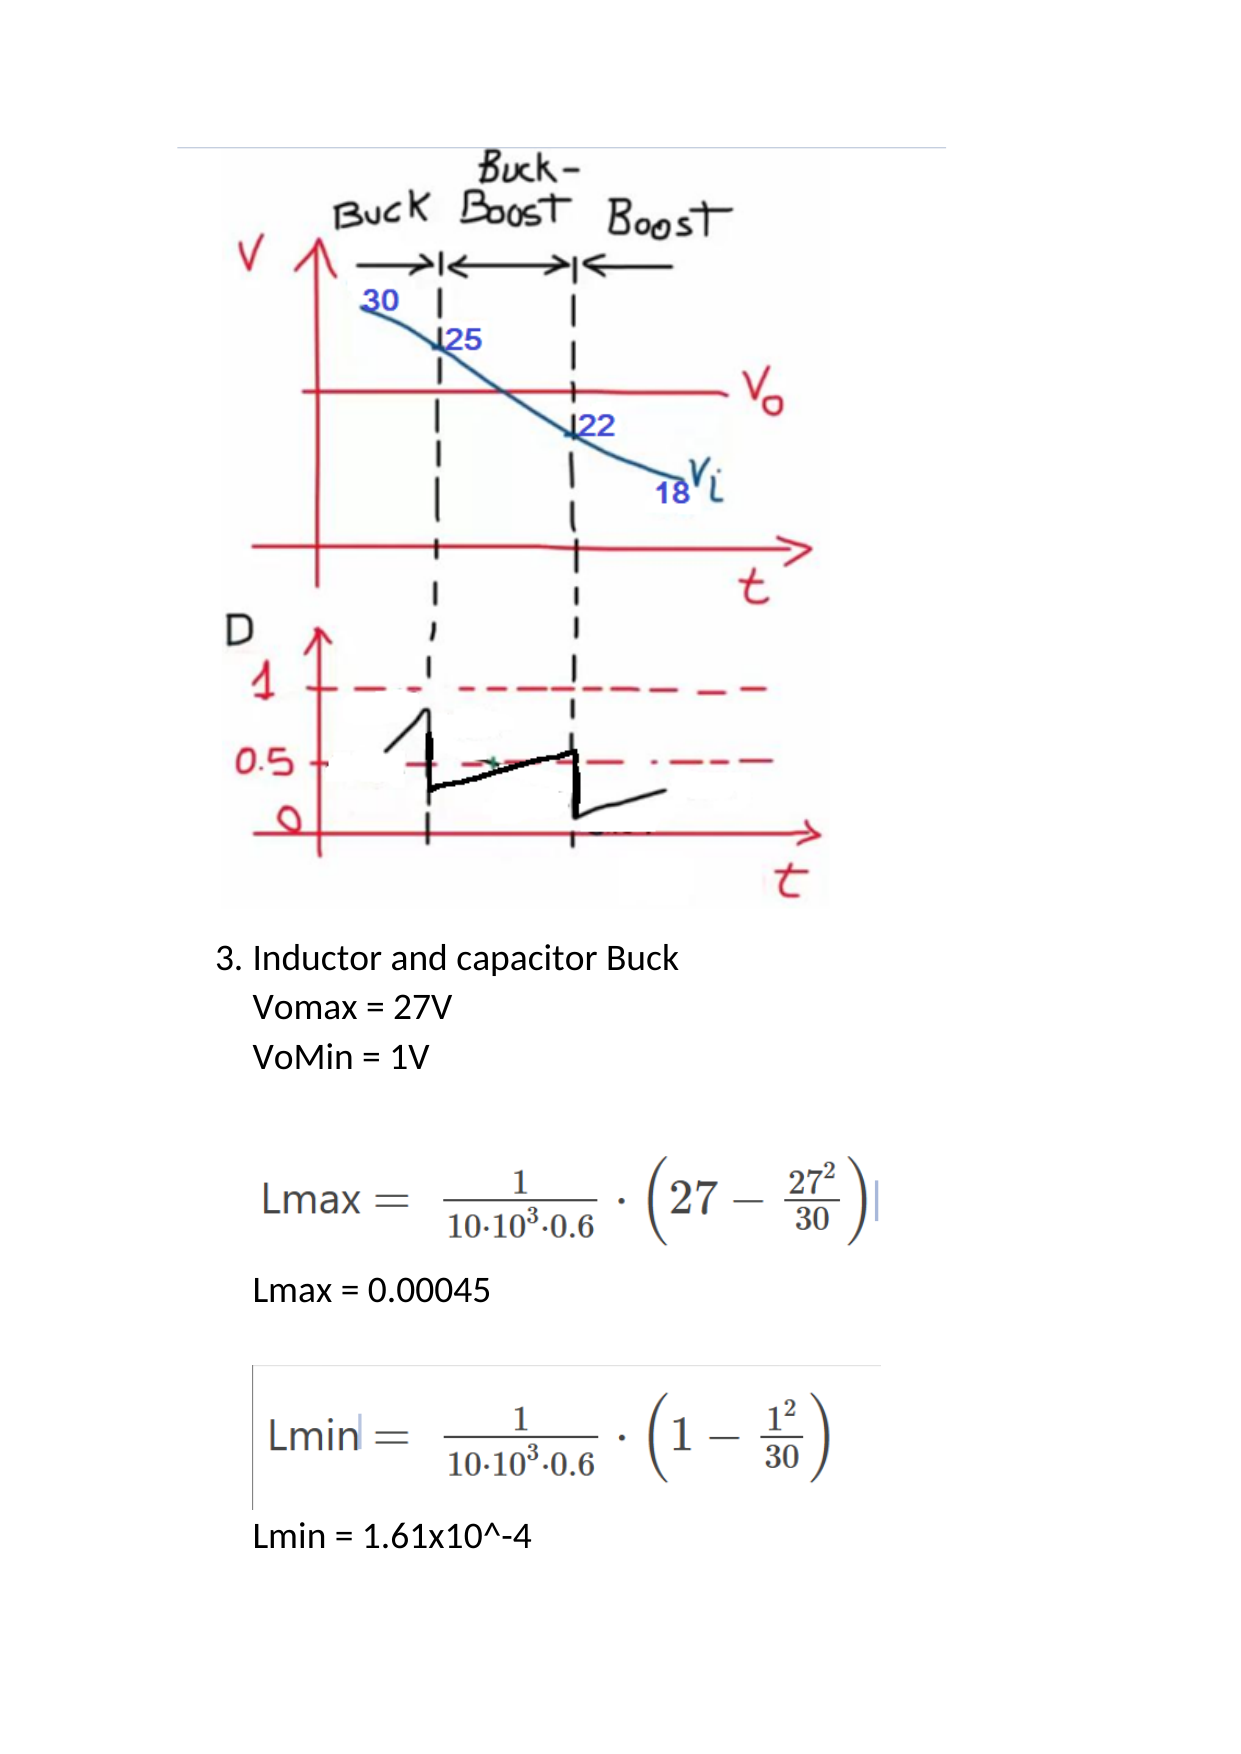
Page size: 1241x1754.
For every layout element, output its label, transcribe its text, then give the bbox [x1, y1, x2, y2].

list VoMin = 1V [252, 1033, 1063, 1078]
picture [177, 147, 947, 915]
list Lmax = 0.00045 [252, 1266, 1063, 1312]
list Lmin = 1.61x10^-4 [252, 1512, 1063, 1557]
picture [252, 1365, 881, 1510]
list Inductor and capacitor Buck [215, 934, 1063, 979]
list Vomax = 27V [252, 983, 1063, 1029]
picture [252, 1131, 910, 1264]
